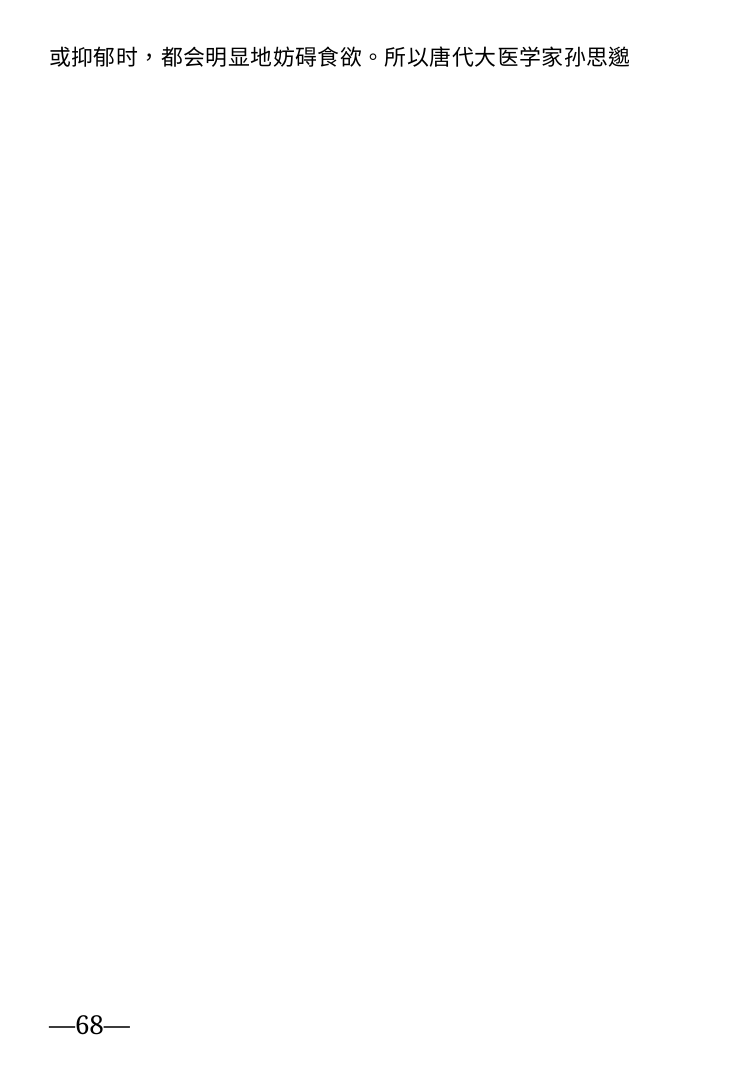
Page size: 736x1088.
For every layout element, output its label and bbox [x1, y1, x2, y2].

text [49, 42, 634, 71]
